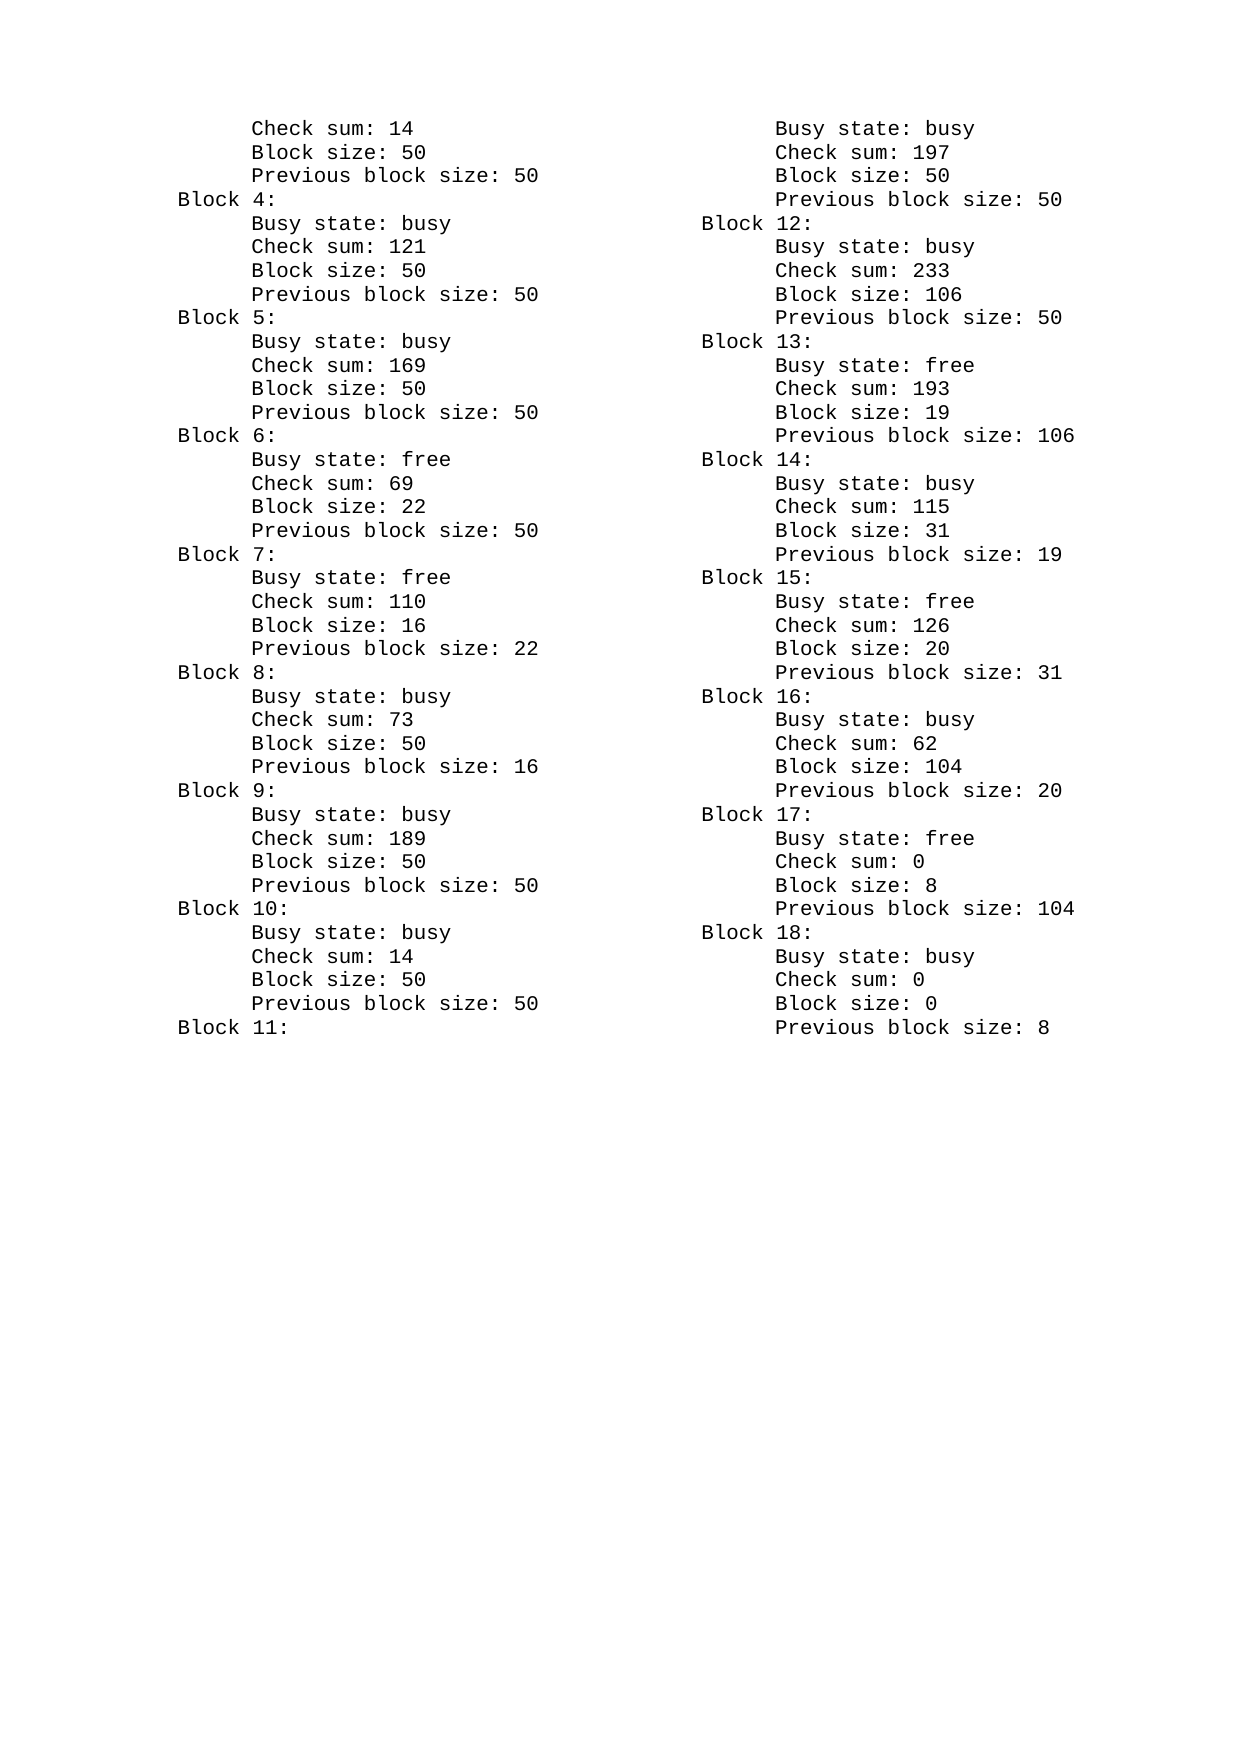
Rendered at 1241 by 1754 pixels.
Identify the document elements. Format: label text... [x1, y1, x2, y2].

text Previous block size: 20 [701, 780, 1152, 804]
text Busy state: free [701, 591, 1152, 615]
text Check sum: 121 [177, 236, 627, 260]
text Block size: 0 [701, 993, 1152, 1017]
text Block size: 8 [701, 875, 1152, 898]
text Busy state: busy [177, 804, 627, 827]
text Busy state: busy [177, 922, 627, 946]
text Previous block size: 106 [701, 426, 1152, 449]
text Busy state: free [177, 567, 627, 591]
text Check sum: 69 [177, 473, 627, 496]
text Check sum: 0 [701, 969, 1152, 993]
text Check sum: 233 [701, 260, 1152, 284]
text Block size: 50 [177, 851, 627, 875]
text Busy state: free [701, 354, 1152, 378]
text Block 18: [701, 922, 1152, 946]
text Previous block size: 50 [701, 307, 1152, 331]
text Previous block size: 104 [701, 898, 1152, 922]
text Busy state: busy [177, 213, 627, 236]
text Block 7: [177, 544, 627, 567]
text Previous block size: 50 [177, 520, 627, 544]
text Check sum: 73 [177, 709, 627, 733]
text Previous block size: 19 [701, 544, 1152, 567]
text Block size: 31 [701, 520, 1152, 544]
text Previous block size: 50 [177, 284, 627, 307]
text Block 9: [177, 780, 627, 804]
text Block size: 106 [701, 284, 1152, 307]
text Block size: 50 [177, 142, 627, 165]
text Busy state: busy [177, 331, 627, 354]
text Block 4: [177, 189, 627, 213]
text Block size: 50 [701, 165, 1152, 189]
text Check sum: 0 [701, 851, 1152, 875]
text Block 16: [701, 686, 1152, 709]
text Block size: 50 [177, 260, 627, 284]
text Block size: 104 [701, 757, 1152, 780]
text Previous block size: 50 [177, 402, 627, 426]
text Previous block size: 50 [701, 189, 1152, 213]
text Check sum: 115 [701, 496, 1152, 520]
text Check sum: 62 [701, 733, 1152, 757]
text Previous block size: 16 [177, 757, 627, 780]
text Busy state: free [177, 449, 627, 473]
text Block size: 50 [177, 378, 627, 402]
text Block 8: [177, 662, 627, 686]
text Previous block size: 31 [701, 662, 1152, 686]
text Check sum: 189 [177, 827, 627, 851]
text Block size: 50 [177, 733, 627, 757]
text Block size: 20 [701, 638, 1152, 662]
text Block 11: [177, 1017, 627, 1040]
text Block 17: [701, 804, 1152, 827]
text Block 5: [177, 307, 627, 331]
text Busy state: busy [701, 473, 1152, 496]
text Previous block size: 50 [177, 165, 627, 189]
text Previous block size: 50 [177, 875, 627, 898]
text Busy state: free [701, 827, 1152, 851]
text Busy state: busy [701, 709, 1152, 733]
text Block 12: [701, 213, 1152, 236]
text Previous block size: 8 [701, 1017, 1152, 1040]
text Check sum: 193 [701, 378, 1152, 402]
text Block 13: [701, 331, 1152, 354]
text Block size: 22 [177, 496, 627, 520]
text Busy state: busy [701, 236, 1152, 260]
text Block 10: [177, 898, 627, 922]
text Check sum: 197 [701, 142, 1152, 165]
text Block size: 19 [701, 402, 1152, 426]
text Check sum: 14 [177, 118, 627, 142]
text Check sum: 110 [177, 591, 627, 615]
text Block size: 50 [177, 969, 627, 993]
text Check sum: 126 [701, 615, 1152, 638]
text Previous block size: 22 [177, 638, 627, 662]
text Block size: 16 [177, 615, 627, 638]
text Block 6: [177, 426, 627, 449]
text Block 14: [701, 449, 1152, 473]
text Block 15: [701, 567, 1152, 591]
text Busy state: busy [701, 946, 1152, 969]
text Busy state: busy [701, 118, 1152, 142]
text Previous block size: 50 [177, 993, 627, 1017]
text Busy state: busy [177, 686, 627, 709]
text Check sum: 14 [177, 946, 627, 969]
text Check sum: 169 [177, 354, 627, 378]
